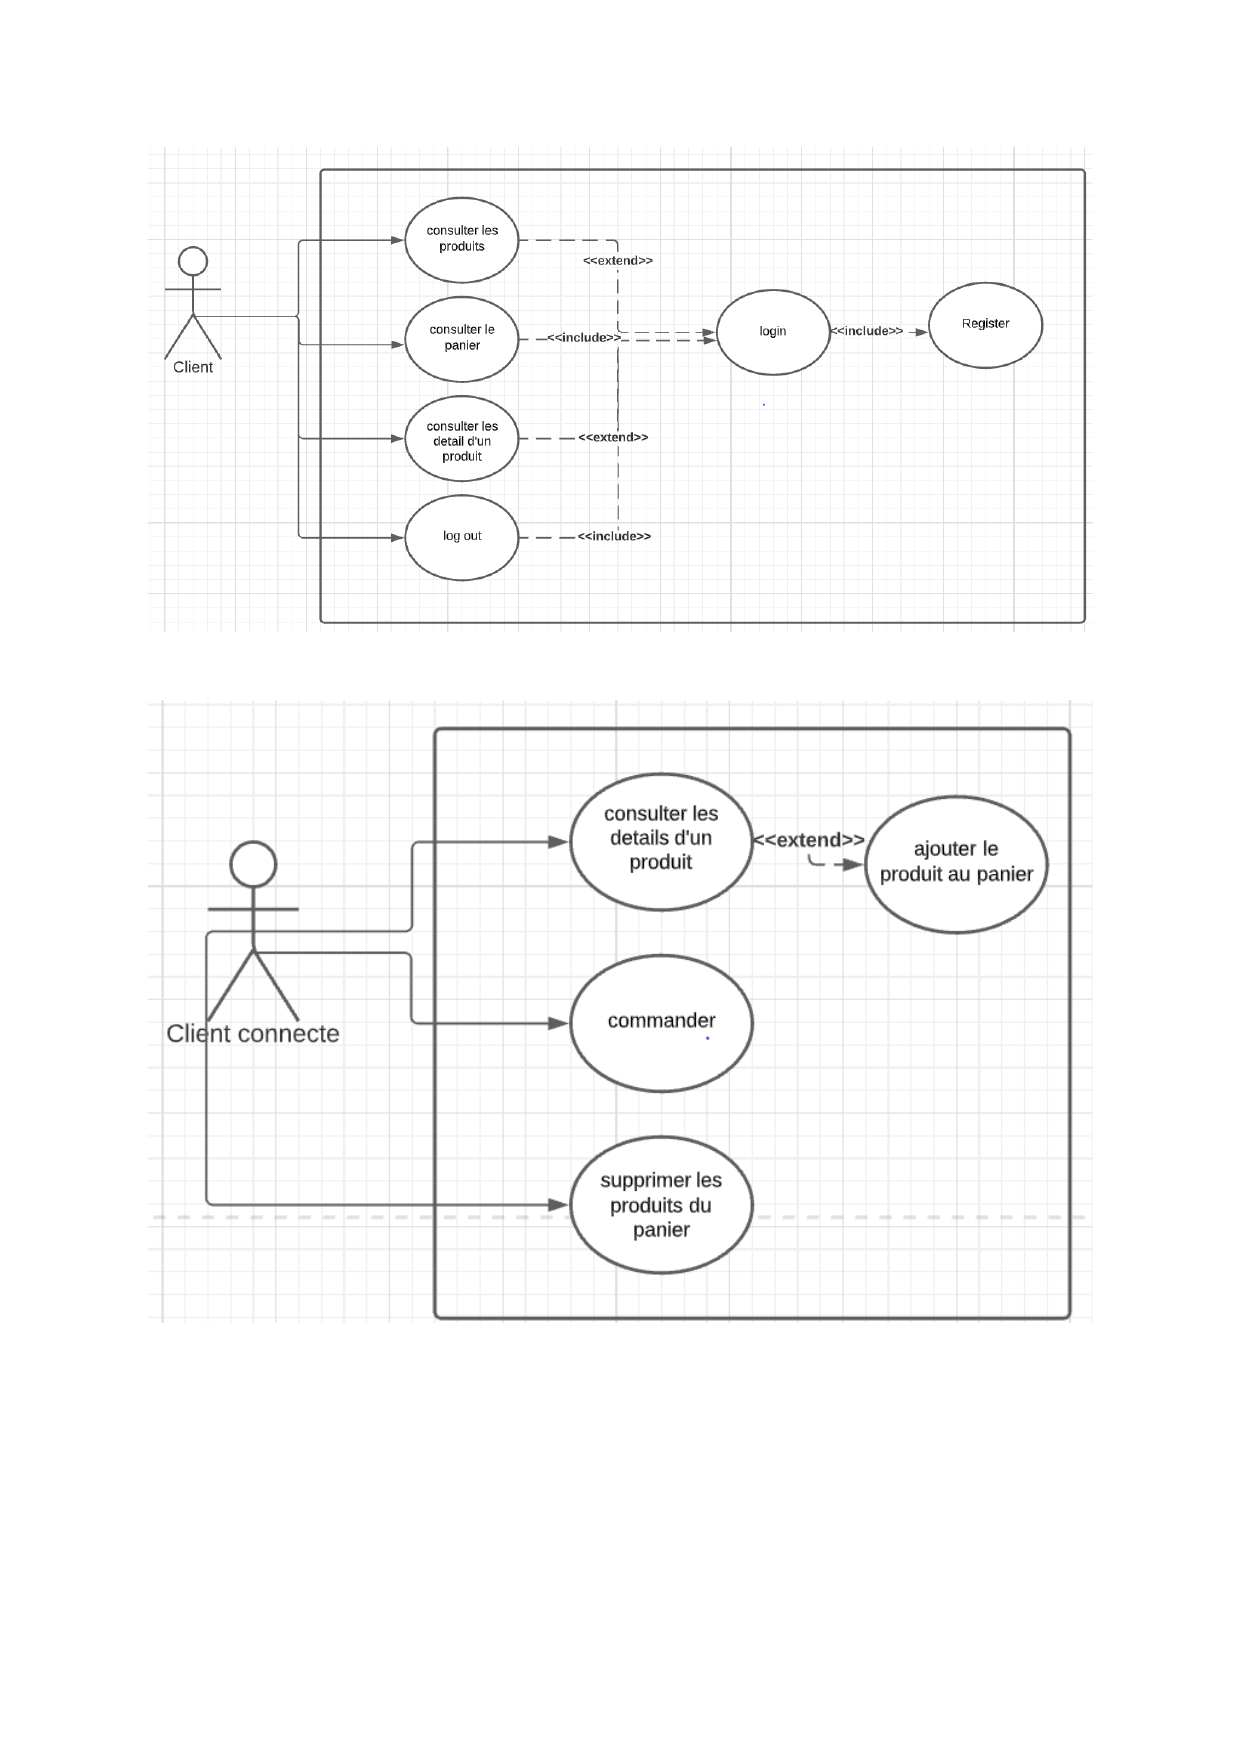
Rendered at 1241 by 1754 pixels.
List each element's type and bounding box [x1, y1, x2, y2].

picture [147, 147, 1093, 632]
picture [147, 700, 1093, 1323]
